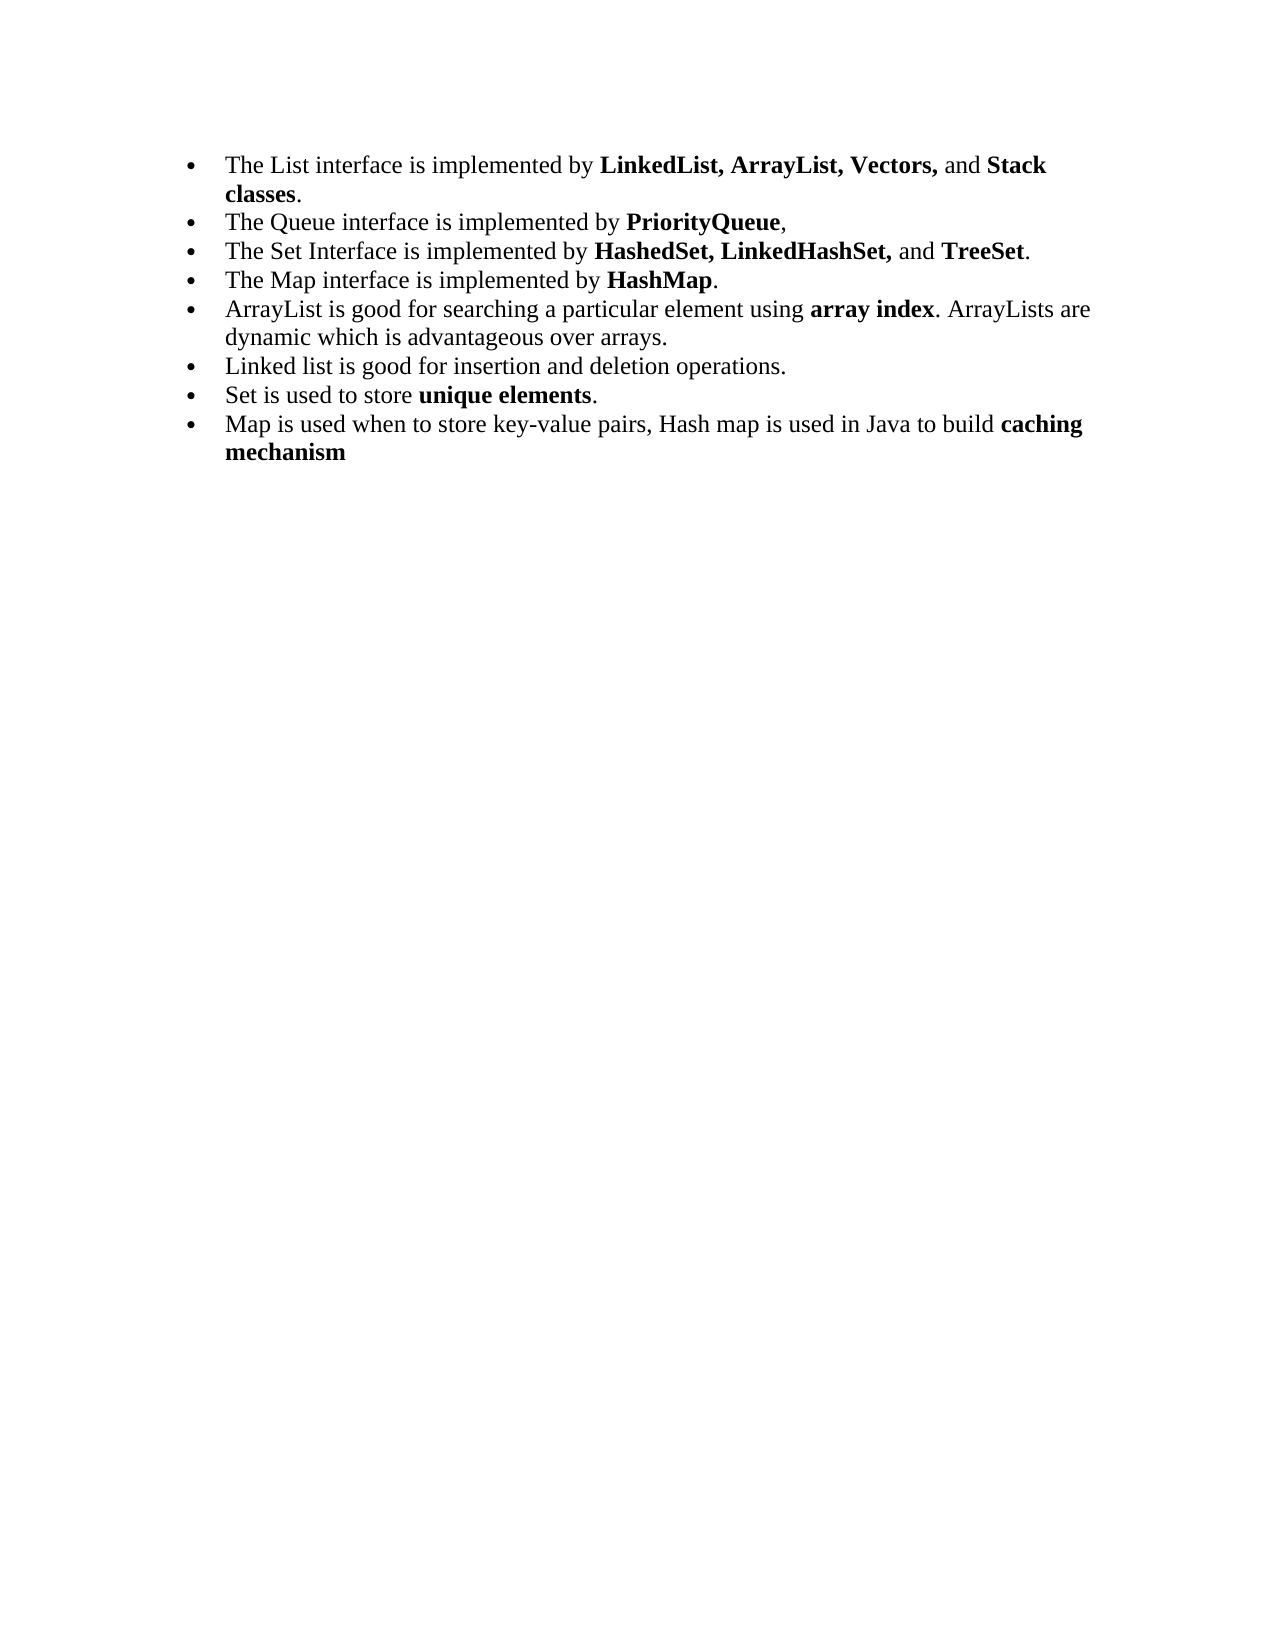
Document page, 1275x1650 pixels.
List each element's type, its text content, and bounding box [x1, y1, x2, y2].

list The Queue interface is implemented by PriorityQueue, [187, 207, 1125, 236]
list The List interface is implemented by LinkedList, ArrayList, Vectors, and Stack classes. [187, 150, 1125, 207]
list Linked list is good for insertion and deletion operations. [187, 351, 1125, 380]
list ArrayList is good for searching a particular element using array index. ArrayLists are dynamic which is advantageous over arrays. [187, 294, 1125, 351]
list The Map interface is implemented by HashMap. [187, 265, 1125, 294]
list The Set Interface is implemented by HashedSet, LinkedHashSet, and TreeSet. [187, 236, 1125, 265]
list Map is used when to store key-value pairs, Hash map is used in Java to build caching mechanism [187, 409, 1125, 466]
list Set is used to store unique elements. [187, 380, 1125, 409]
